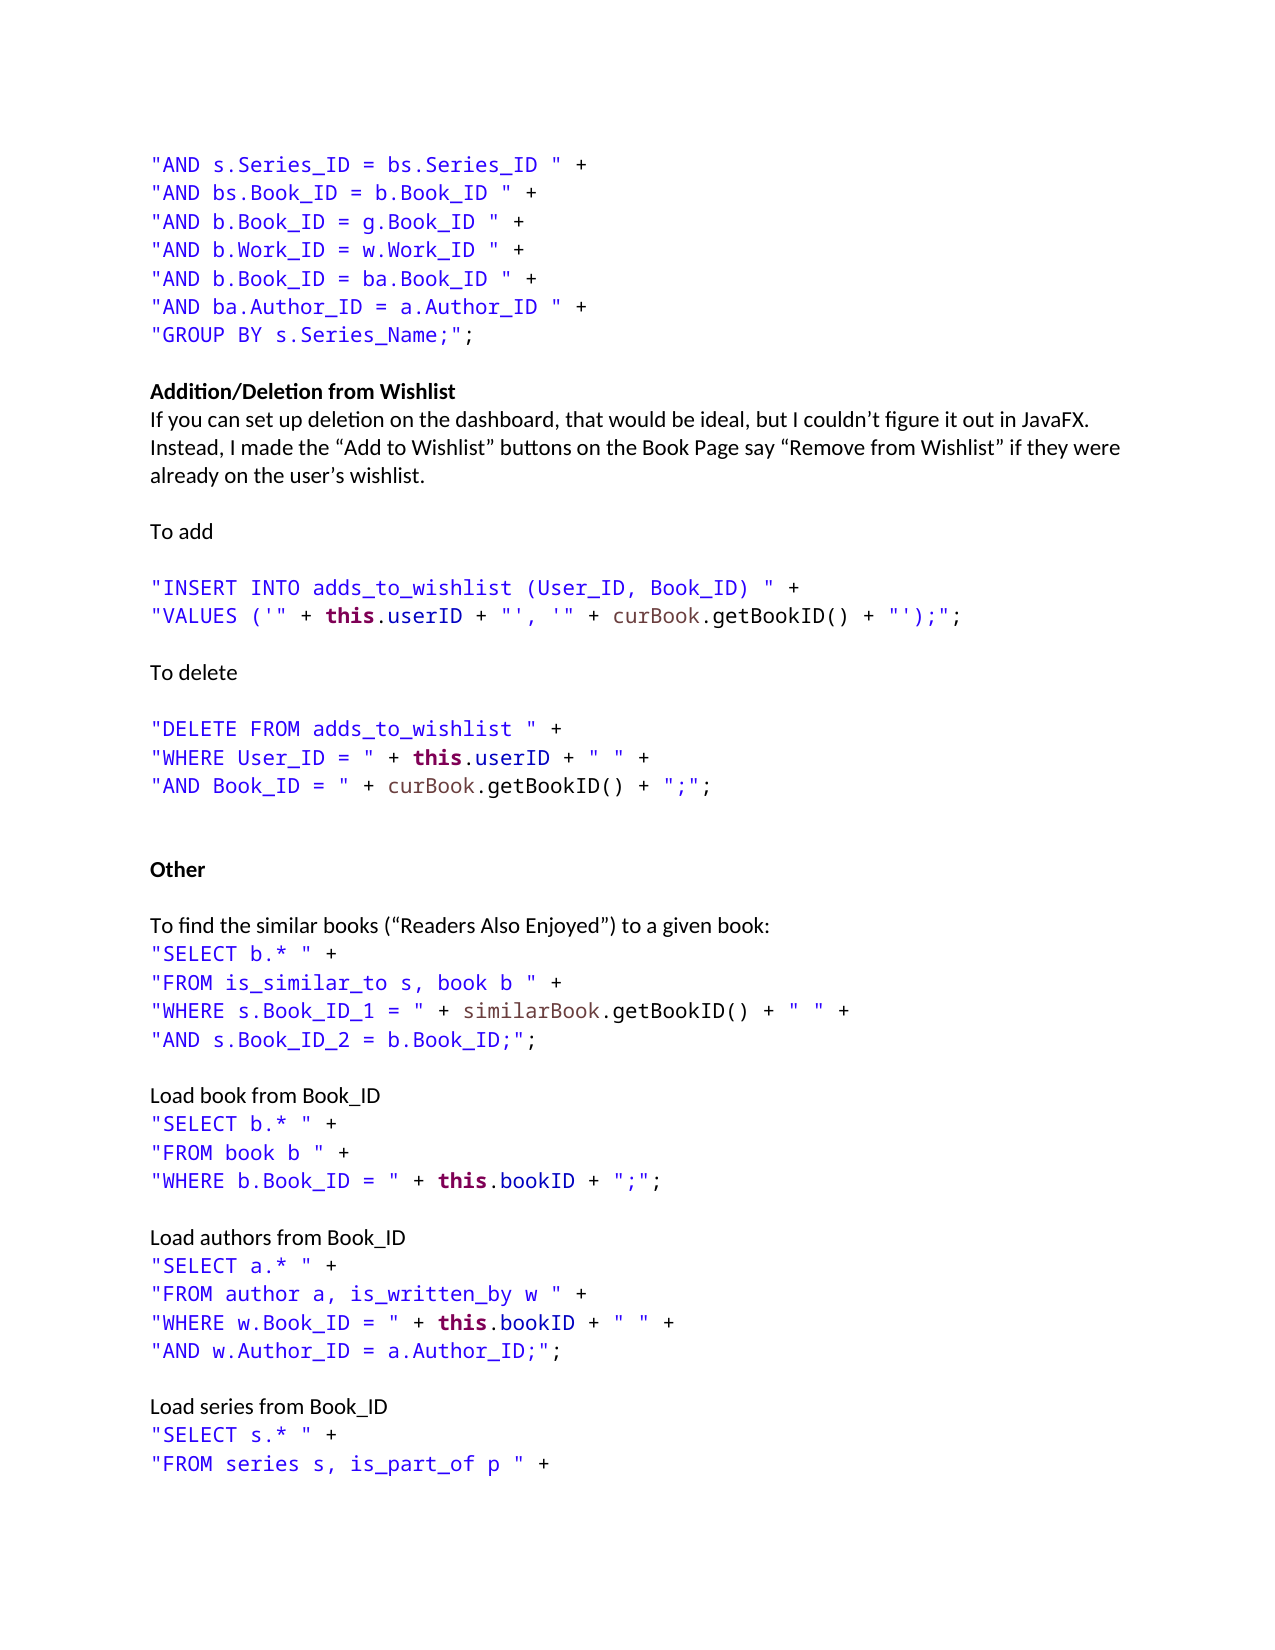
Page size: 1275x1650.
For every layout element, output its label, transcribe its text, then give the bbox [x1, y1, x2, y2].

text Load series from Book_ID [150, 1392, 1125, 1421]
text "INSERT INTO adds_to_wishlist (User_ID, Book_ID) " + [150, 573, 1125, 602]
text "SELECT a.* " + [150, 1251, 1125, 1279]
text "DELETE FROM adds_to_wishlist " + [150, 714, 1125, 743]
text "AND w.Author_ID = a.Author_ID;"; [150, 1336, 1125, 1364]
text "FROM is_similar_to s, book b " + [150, 968, 1125, 996]
text "FROM series s, is_part_of p " + [150, 1449, 1125, 1477]
text "WHERE w.Book_ID = " + this.bookID + " " + [150, 1308, 1125, 1336]
text Load book from Book_ID [150, 1081, 1125, 1109]
text If you can set up deletion on the dashboard, that would be ideal, but I couldn’t figure it out in JavaFX. Instead, I made the “Add to Wishlist” buttons on the Book Page say “Remove from Wishlist” if they were already on the user’s wishlist. [150, 405, 1125, 489]
text "AND b.Book_ID = ba.Book_ID " + [150, 264, 1125, 292]
text "FROM book b " + [150, 1138, 1125, 1166]
text "WHERE User_ID = " + this.userID + " " + [150, 743, 1125, 771]
text Other [150, 856, 1125, 883]
text To find the similar books (“Readers Also Enjoyed”) to a given book: [150, 912, 1125, 939]
text "AND b.Book_ID = g.Book_ID " + [150, 207, 1125, 235]
text "SELECT s.* " + [150, 1421, 1125, 1449]
text "AND b.Work_ID = w.Work_ID " + [150, 235, 1125, 264]
text "AND Book_ID = " + curBook.getBookID() + ";"; [150, 771, 1125, 799]
text To add [150, 517, 1125, 545]
text Addition/Deletion from Wishlist [150, 377, 1125, 405]
text "GROUP BY s.Series_Name;"; [150, 321, 1125, 349]
text "AND s.Series_ID = bs.Series_ID " + [150, 150, 1125, 178]
text "AND bs.Book_ID = b.Book_ID " + [150, 178, 1125, 207]
text "SELECT b.* " + [150, 1109, 1125, 1138]
text "WHERE b.Book_ID = " + this.bookID + ";"; [150, 1166, 1125, 1195]
text "VALUES ('" + this.userID + "', '" + curBook.getBookID() + "');"; [150, 602, 1125, 630]
text To delete [150, 658, 1125, 686]
text "AND s.Book_ID_2 = b.Book_ID;"; [150, 1025, 1125, 1053]
text "FROM author a, is_written_by w " + [150, 1279, 1125, 1308]
text "SELECT b.* " + [150, 939, 1125, 968]
text Load authors from Book_ID [150, 1223, 1125, 1251]
text "AND ba.Author_ID = a.Author_ID " + [150, 292, 1125, 321]
text "WHERE s.Book_ID_1 = " + similarBook.getBookID() + " " + [150, 996, 1125, 1025]
